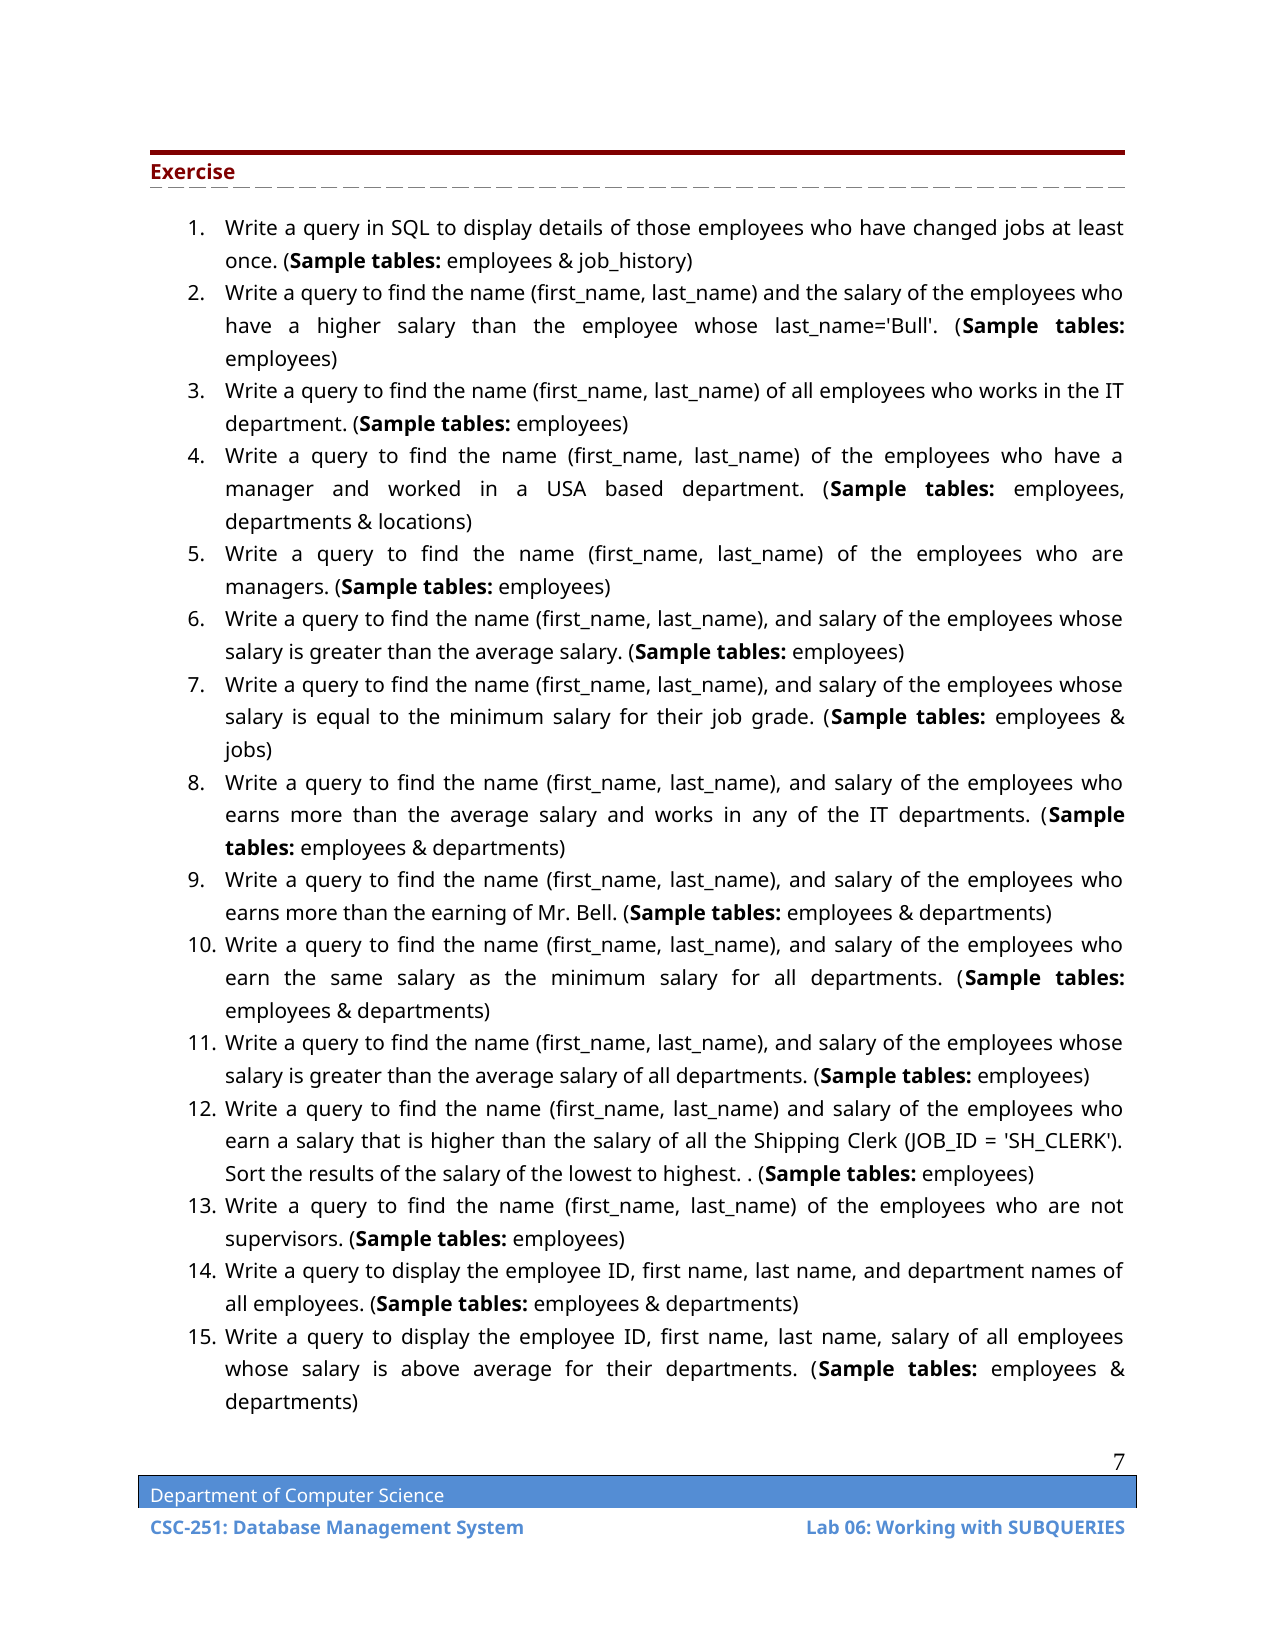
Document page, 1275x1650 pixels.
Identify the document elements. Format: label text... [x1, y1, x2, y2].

list Write a query to find the name (first_name, last_name), and salary of the employees whose salary is greater than the average salary. (Sample tables: employees) [187, 604, 1125, 666]
list Write a query to find the name (first_name, last_name) of the employees who have a manager and worked in a USA based department. (Sample tables: employees, departments & locations) [187, 442, 1125, 535]
list Write a query to find the name (first_name, last_name) and the salary of the employees who have a higher salary than the employee whose last_name='Bull'. (Sample tables: employees) [187, 278, 1125, 372]
list Write a query to find the name (first_name, last_name), and salary of the employees whose salary is greater than the average salary of all departments. (Sample tables: employees) [187, 1028, 1125, 1089]
list Write a query to find the name (first_name, last_name) of all employees who works in the IT department. (Sample tables: employees) [187, 376, 1125, 437]
list Write a query to display the employee ID, first name, last name, and department names of all employees. (Sample tables: employees & departments) [187, 1257, 1125, 1318]
text Exercise [150, 155, 1125, 188]
list Write a query in SQL to display details of those employees who have changed jobs at least once. (Sample tables: employees & job_history) [187, 213, 1125, 274]
list Write a query to find the name (first_name, last_name) of the employees who are not supervisors. (Sample tables: employees) [187, 1191, 1125, 1252]
list Write a query to find the name (first_name, last_name), and salary of the employees whose salary is equal to the minimum salary for their job grade. (Sample tables: employees & jobs) [187, 670, 1125, 763]
list Write a query to find the name (first_name, last_name), and salary of the employees who earns more than the earning of Mr. Bell. (Sample tables: employees & departments) [187, 865, 1125, 926]
list Write a query to find the name (first_name, last_name), and salary of the employees who earns more than the average salary and works in any of the IT departments. (Sample tables: employees & departments) [187, 768, 1125, 861]
list Write a query to find the name (first_name, last_name) and salary of the employees who earn a salary that is higher than the salary of all the Shipping Clerk (JOB_ID = 'SH_CLERK'). Sort the results of the salary of the lowest to highest. . (Sample tables: employees) [187, 1094, 1125, 1187]
list Write a query to display the employee ID, first name, last name, salary of all employees whose salary is above average for their departments. (Sample tables: employees & departments) [187, 1322, 1125, 1416]
list Write a query to find the name (first_name, last_name), and salary of the employees who earn the same salary as the minimum salary for all departments. (Sample tables: employees & departments) [187, 931, 1125, 1024]
list Write a query to find the name (first_name, last_name) of the employees who are managers. (Sample tables: employees) [187, 539, 1125, 600]
